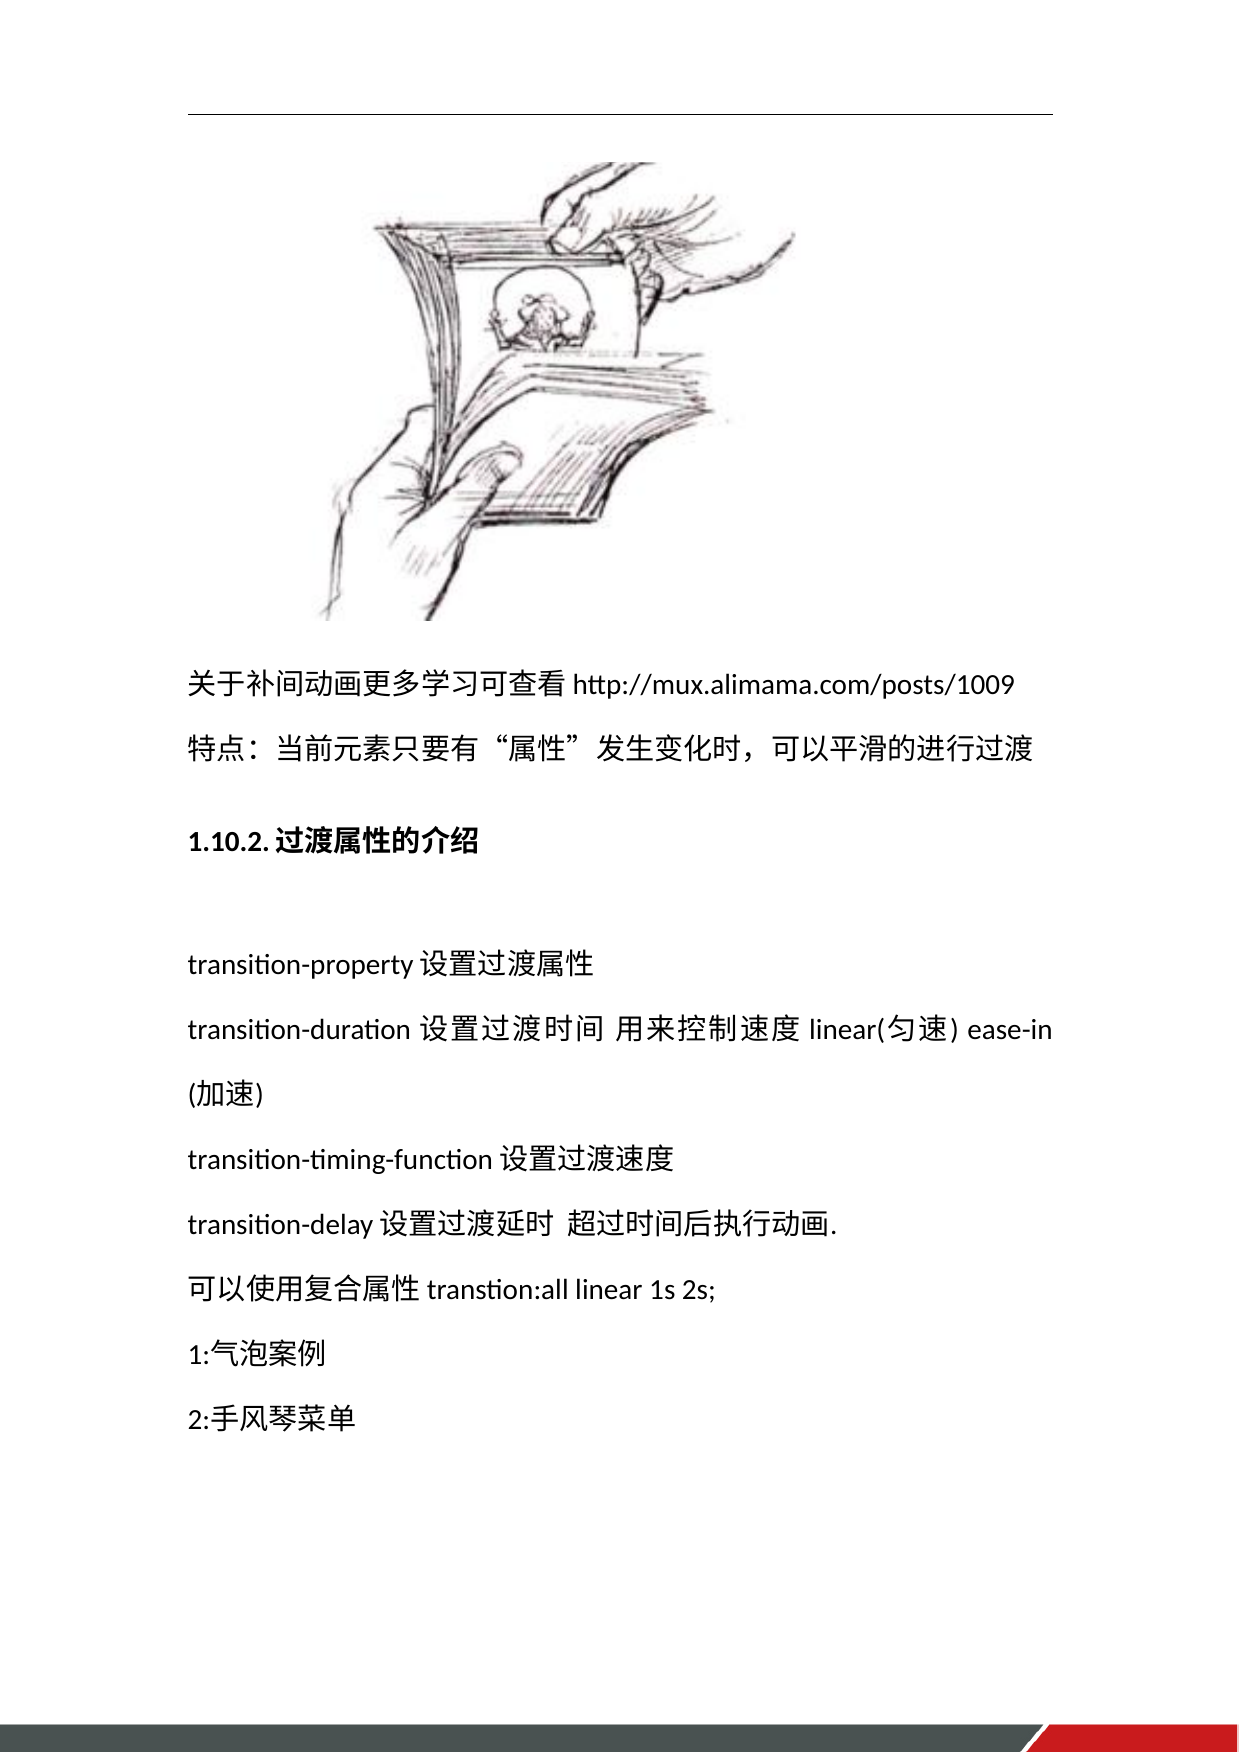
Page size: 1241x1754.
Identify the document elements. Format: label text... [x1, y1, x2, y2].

text transition-timing-function设置过渡速度 [187, 1124, 1053, 1189]
text 特点：当前元素只要有“属性”发生变化时，可以平滑的进行过渡 [187, 714, 1053, 779]
picture [0, 1671, 1239, 1752]
text 2:手风琴菜单 [187, 1384, 1053, 1449]
text transition-property设置过渡属性 [187, 929, 1053, 994]
text 关于补间动画更多学习可查看http://mux.alimama.com/posts/1009 [187, 649, 1053, 714]
text 可以使用复合属性transtion:all linear 1s 2s; [187, 1254, 1053, 1319]
picture [245, 162, 894, 621]
text 1:气泡案例 [187, 1319, 1053, 1384]
text transition-duration设置过渡时间 用来控制速度linear(匀速) ease-in (加速) [187, 994, 1053, 1124]
subtitle 过渡属性的介绍 [187, 807, 1053, 872]
text transition-delay设置过渡延时 超过时间后执行动画. [187, 1189, 1053, 1254]
